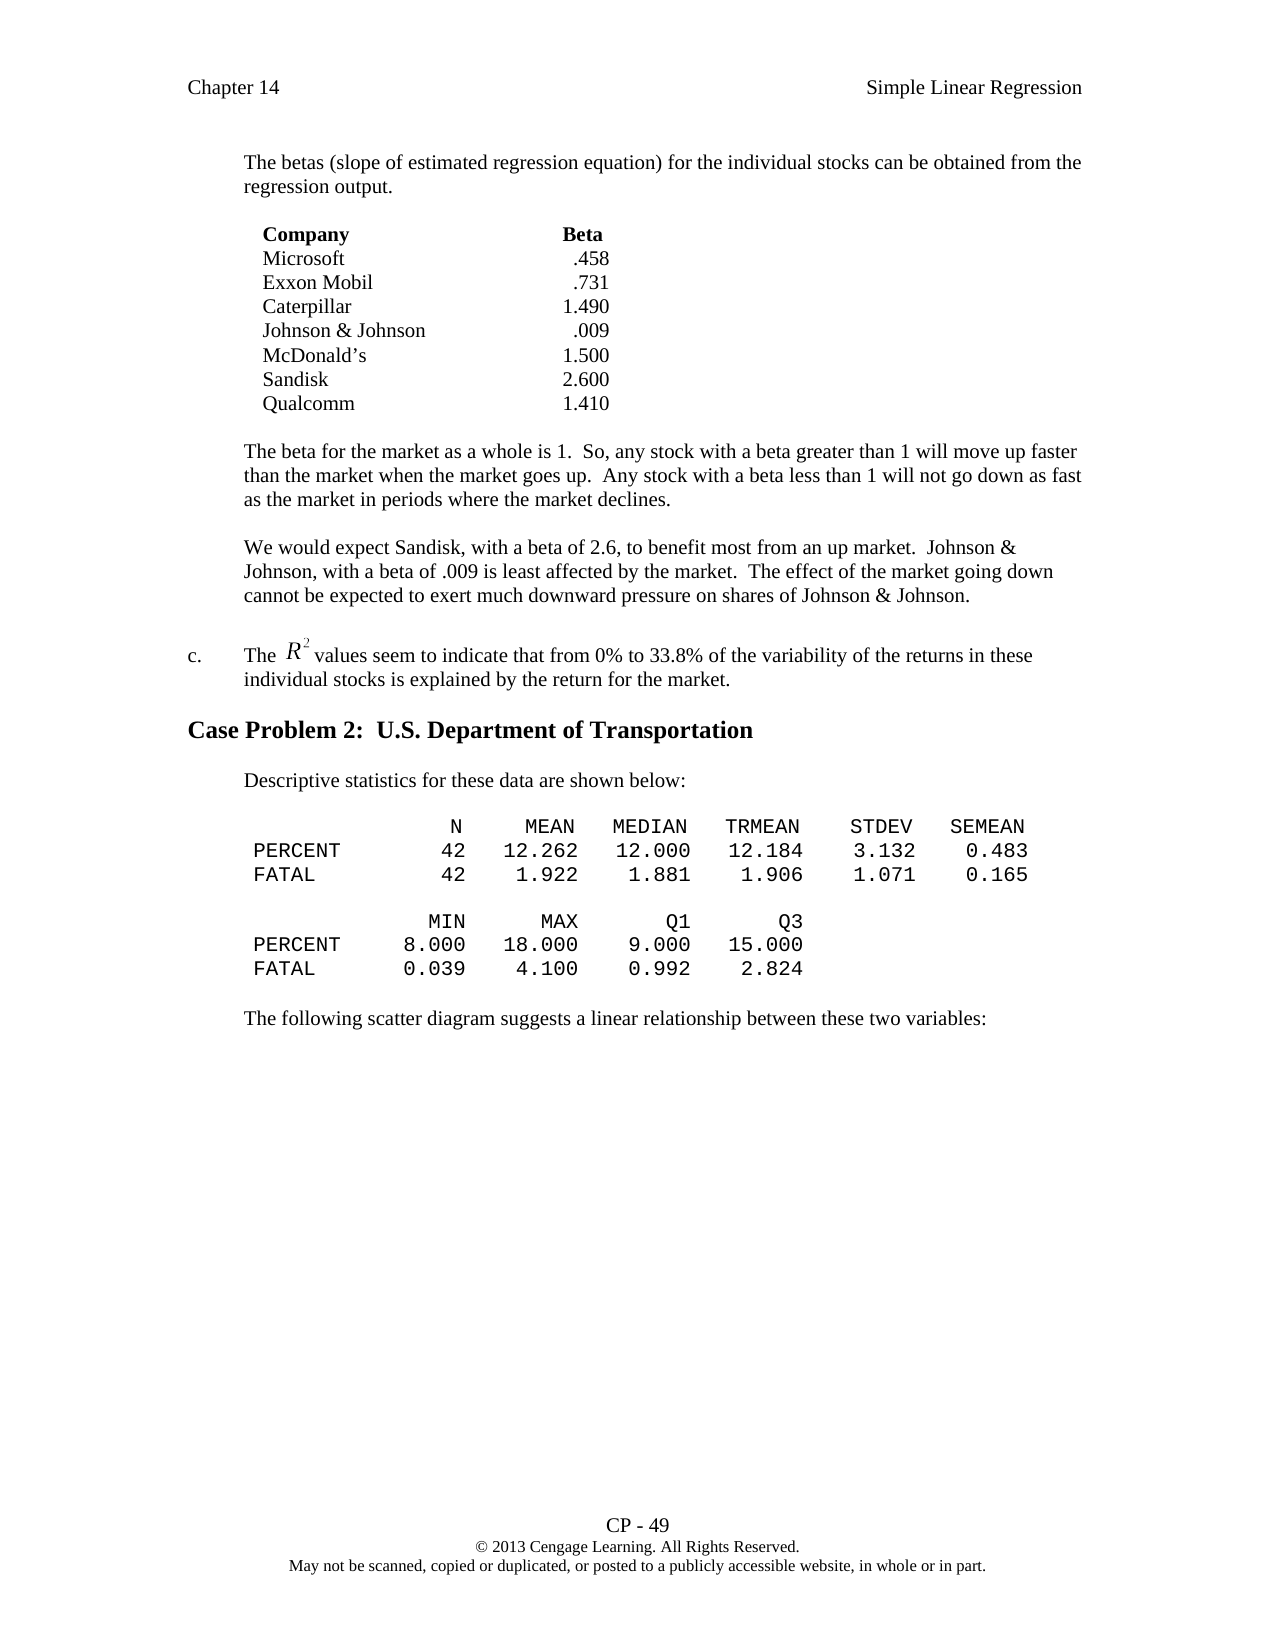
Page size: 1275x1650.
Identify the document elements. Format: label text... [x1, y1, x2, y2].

text Johnson & Johnson .009 [187, 318, 1087, 342]
text Descriptive statistics for these data are shown below: [244, 768, 1125, 792]
text We would expect Sandisk, with a beta of 2.6, to benefit most from an up market. Johnson & Johnson, with a beta of .009 is least affected by the market. The effect of the market going down cannot be expected to exert much downward pressure on shares of Johnson & Johnson. [187, 535, 1087, 607]
text PERCENT 8.000 18.000 9.000 15.000 [253, 934, 1087, 958]
text N MEAN MEDIAN TRMEAN STDEV SEMEAN [412, 816, 1087, 840]
text Company Beta [187, 222, 1087, 246]
text Exxon Mobil .731 [187, 270, 1087, 294]
text Microsoft .458 [187, 246, 1087, 270]
text The betas (slope of estimated regression equation) for the individual stocks can be obtained from the regression output. [187, 150, 1087, 198]
text Case Problem 2: U.S. Department of Transportation [187, 715, 1125, 744]
text PERCENT 42 12.262 12.000 12.184 3.132 0.483 [253, 840, 1087, 863]
text Sandisk 2.600 [187, 367, 1087, 391]
text McDonald’s 1.500 [187, 342, 1087, 367]
text c. The values seem to indicate that from 0% to 33.8% of the variability of the returns in these individual stocks is explained by the return for the market. [187, 631, 1087, 691]
text The following scatter diagram suggests a linear relationship between these two variables: [244, 1006, 1125, 1030]
text Qualcomm 1.410 [187, 391, 1087, 415]
text FATAL 42 1.922 1.881 1.906 1.071 0.165 [253, 863, 1087, 887]
text MIN MAX Q1 Q3 [253, 911, 1087, 934]
text FATAL 0.039 4.100 0.992 2.824 [253, 958, 1087, 982]
text The beta for the market as a whole is 1. So, any stock with a beta greater than 1 will move up faster than the market when the market goes up. Any stock with a beta less than 1 will not go down as fast as the market in periods where the market declines. [187, 439, 1087, 511]
text Caterpillar 1.490 [187, 294, 1087, 318]
